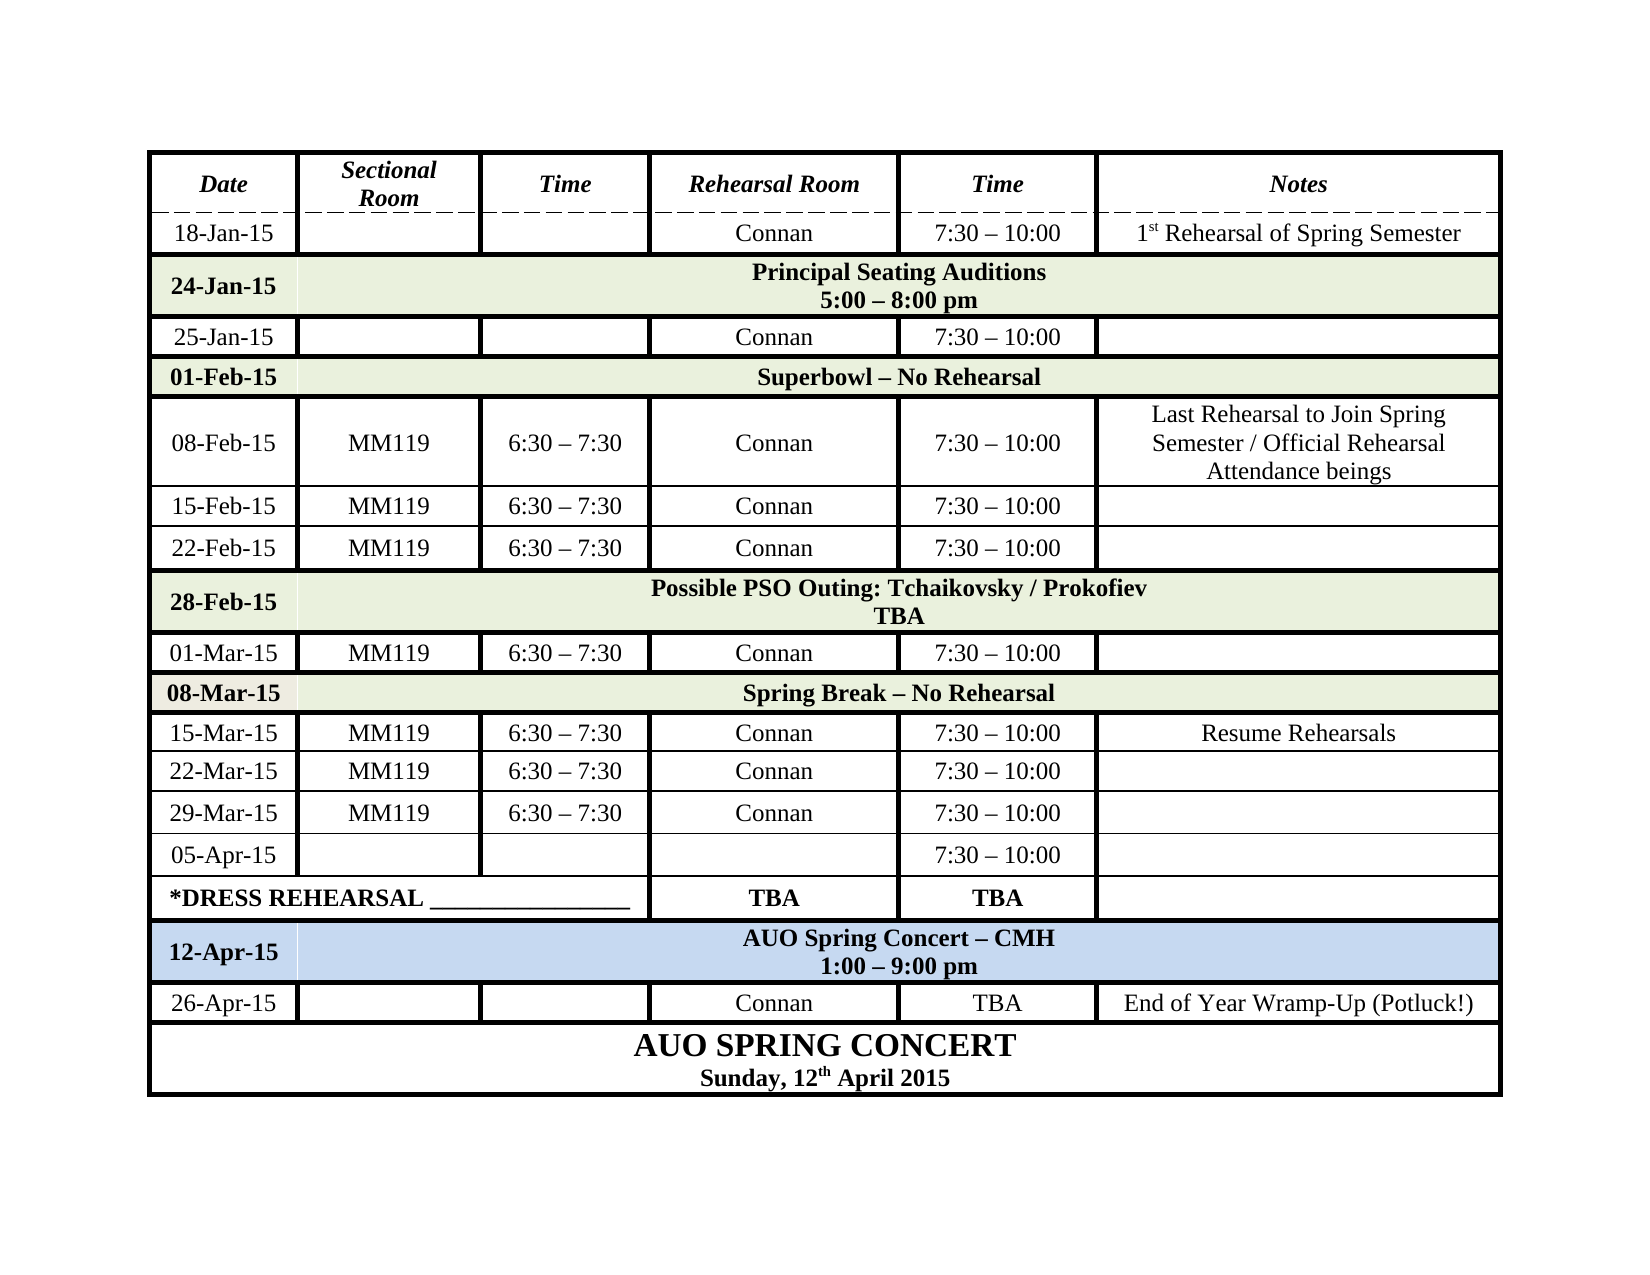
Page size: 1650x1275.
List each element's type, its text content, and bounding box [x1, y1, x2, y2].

table_cell [1099, 834, 1498, 875]
table_cell Connan [652, 399, 896, 485]
table_cell 26-Apr-15 [152, 985, 295, 1020]
table_cell [300, 319, 478, 354]
table_cell [483, 319, 647, 354]
table_cell Connan [652, 319, 896, 354]
table_cell [483, 985, 647, 1020]
table_cell 7:30 – 10:00 [901, 399, 1094, 485]
table_cell Notes [1099, 155, 1498, 212]
table_cell Rehearsal Room [652, 155, 896, 212]
table_cell MM119 [300, 635, 478, 670]
table_cell 7:30 – 10:00 [901, 487, 1094, 525]
table_cell 7:30 – 10:00 [901, 212, 1094, 252]
table_cell 01-Feb-15 [152, 359, 297, 394]
table_cell Last Rehearsal to Join Spring Semester / Official Rehearsal Attendance beings [1099, 399, 1498, 485]
table_cell 08-Feb-15 [152, 399, 295, 485]
table_cell TBA [652, 877, 896, 918]
table_cell [1099, 792, 1498, 833]
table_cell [152, 1025, 1498, 1092]
table_cell [652, 834, 896, 875]
table_cell 18-Jan-15 [152, 212, 295, 252]
table_cell 01-Mar-15 [152, 635, 295, 670]
table_cell 6:30 – 7:30 [483, 752, 647, 790]
table_cell [300, 834, 478, 875]
table_cell MM119 [300, 527, 478, 568]
table_cell 25-Jan-15 [152, 319, 295, 354]
table_cell [1099, 527, 1498, 568]
table_cell Time [901, 155, 1094, 212]
table_cell 7:30 – 10:00 [901, 834, 1094, 875]
table_cell Connan [652, 212, 896, 252]
table_cell 7:30 – 10:00 [901, 527, 1094, 568]
table_cell Date [152, 155, 295, 212]
table_cell Connan [652, 715, 896, 750]
table_cell End of Year Wramp-Up (Potluck!) [1099, 985, 1498, 1020]
table_cell Time [483, 155, 647, 212]
table_cell Connan [652, 635, 896, 670]
table_cell 6:30 – 7:30 [483, 792, 647, 833]
table_cell Connan [652, 752, 896, 790]
table_cell TBA [901, 985, 1094, 1020]
table_cell *DRESS REHEARSAL ________________ [152, 877, 647, 918]
table_cell Possible PSO Outing: Tchaikovsky / Prokofiev TBA [298, 573, 1498, 630]
table_cell [1099, 487, 1498, 525]
table_cell [300, 985, 478, 1020]
table_cell 6:30 – 7:30 [483, 399, 647, 485]
table_cell [1099, 635, 1498, 670]
table_cell Spring Break – No Rehearsal [298, 675, 1498, 710]
table_cell 6:30 – 7:30 [483, 715, 647, 750]
table_cell 28-Feb-15 [152, 573, 297, 630]
table_cell 7:30 – 10:00 [901, 715, 1094, 750]
table_cell Resume Rehearsals [1099, 715, 1498, 750]
table_cell 05-Apr-15 [152, 834, 295, 875]
table_cell Superbowl – No Rehearsal [298, 359, 1498, 394]
table_cell MM119 [300, 752, 478, 790]
table_cell [300, 212, 478, 252]
table_cell 29-Mar-15 [152, 792, 295, 833]
table_cell MM119 [300, 792, 478, 833]
table_cell 15-Feb-15 [152, 487, 295, 525]
table_cell Connan [652, 985, 896, 1020]
table_cell Sectional Room [300, 155, 478, 212]
table_cell 6:30 – 7:30 [483, 527, 647, 568]
table_cell MM119 [300, 399, 478, 485]
table_cell 7:30 – 10:00 [901, 792, 1094, 833]
table_cell Connan [652, 527, 896, 568]
table_cell [483, 212, 647, 252]
table_cell Connan [652, 487, 896, 525]
table_cell [1099, 319, 1498, 354]
table_cell [1099, 752, 1498, 790]
table_cell 22-Feb-15 [152, 527, 295, 568]
table_cell MM119 [300, 487, 478, 525]
table_cell AUO Spring Concert – CMH 1:00 – 9:00 pm [298, 923, 1498, 980]
table_cell 24-Jan-15 [152, 257, 297, 314]
table_cell 22-Mar-15 [152, 752, 295, 790]
table_cell 7:30 – 10:00 [901, 635, 1094, 670]
table_cell Connan [652, 792, 896, 833]
table_cell [483, 834, 647, 875]
table_cell 1st Rehearsal of Spring Semester [1099, 212, 1498, 252]
table_cell MM119 [300, 715, 478, 750]
table_cell 08-Mar-15 [152, 675, 297, 710]
table_cell 12-Apr-15 [152, 923, 297, 980]
table_cell Principal Seating Auditions 5:00 – 8:00 pm [298, 257, 1498, 314]
table_cell [1099, 877, 1498, 918]
table_cell TBA [901, 877, 1094, 918]
table_cell 7:30 – 10:00 [901, 752, 1094, 790]
table_cell 15-Mar-15 [152, 715, 295, 750]
table_cell 6:30 – 7:30 [483, 635, 647, 670]
table_cell 7:30 – 10:00 [901, 319, 1094, 354]
table_cell 6:30 – 7:30 [483, 487, 647, 525]
